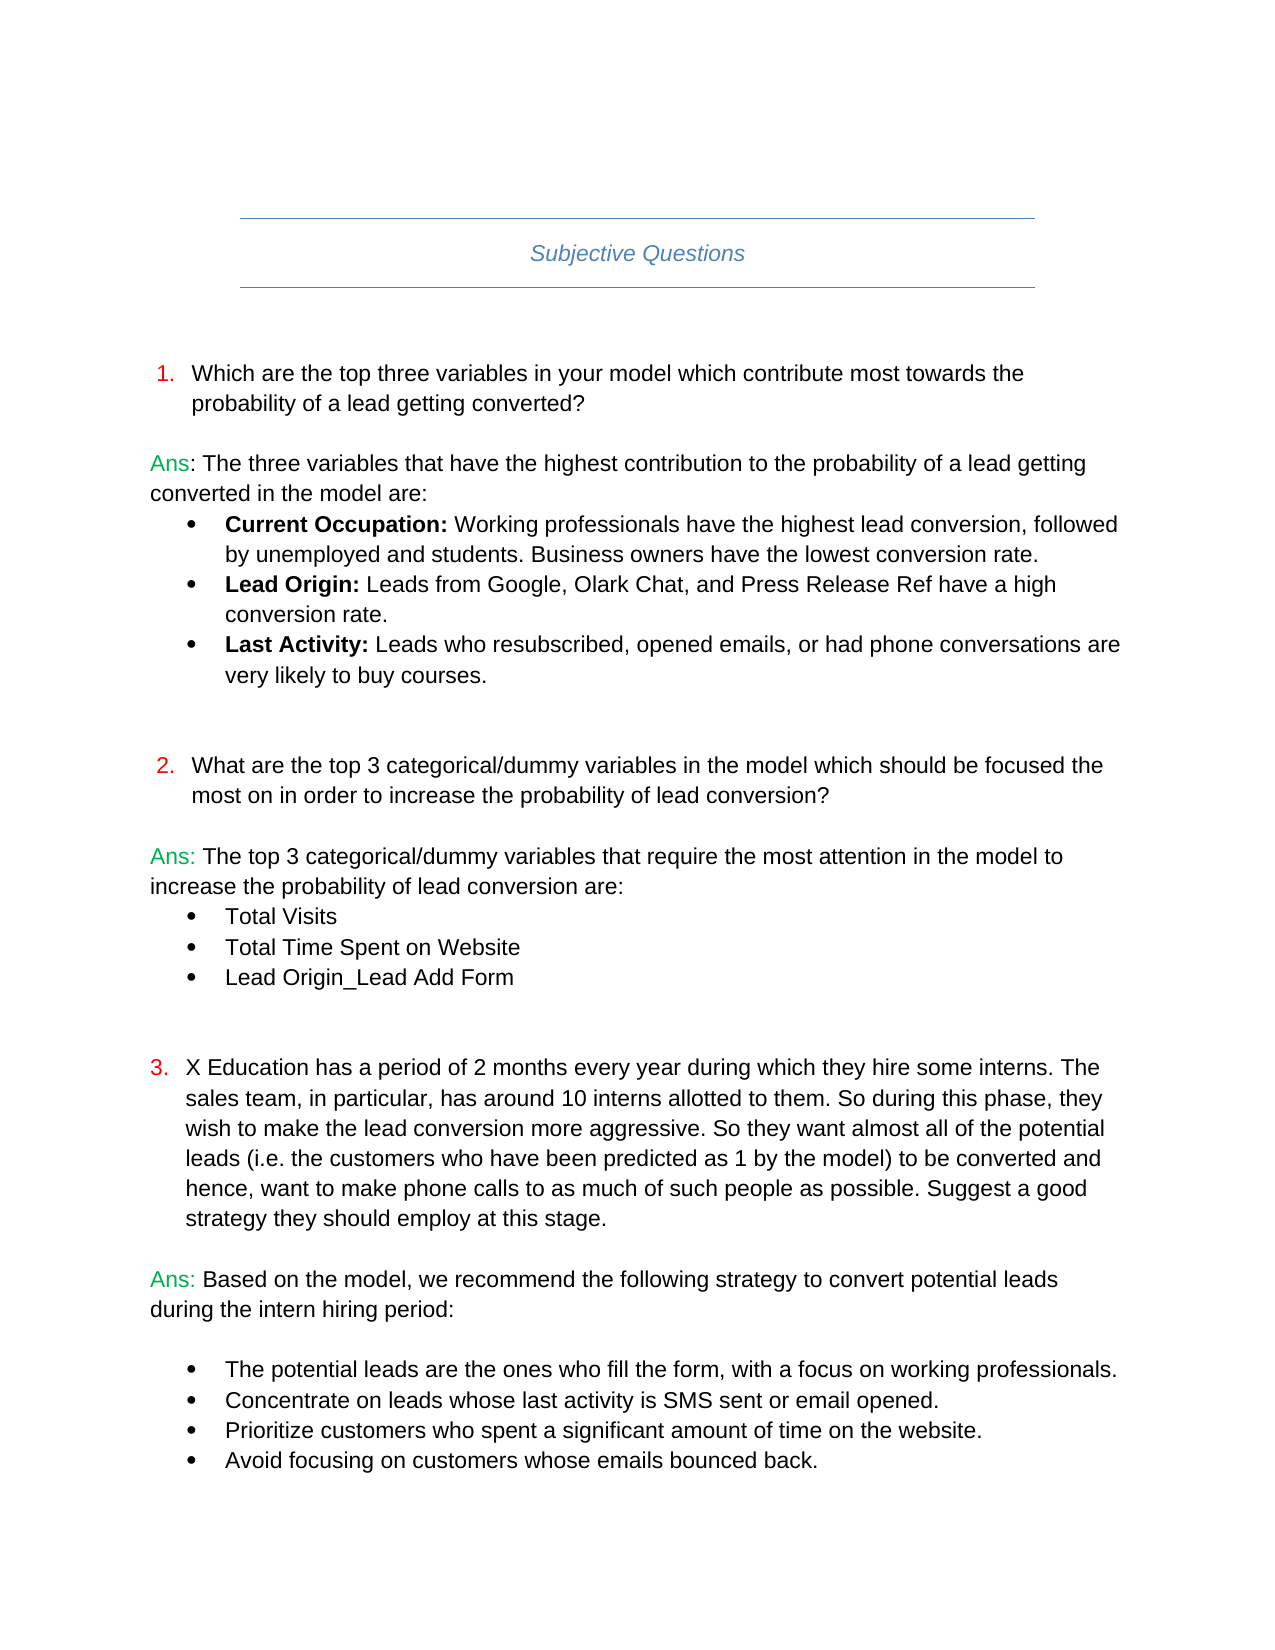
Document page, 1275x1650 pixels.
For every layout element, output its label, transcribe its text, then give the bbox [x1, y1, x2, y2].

text Ans: The three variables that have the highest contribution to the probability of a lead getting converted in the model are: [150, 450, 1125, 507]
text Subjective Questions [240, 219, 1035, 287]
list Prioritize customers who spent a significant amount of time on the website. [187, 1417, 1125, 1443]
list Lead Origin_Lead Add Form [187, 964, 1125, 990]
list X Education has a period of 2 months every year during which they hire some interns. The sales team, in particular, has around 10 interns allotted to them. So during this phase, they wish to make the lead conversion more aggressive. So they want almost all of the potential leads (i.e. the customers who have been predicted as 1 by the model) to be converted and hence, want to make phone calls to as much of such people as possible. Suggest a good strategy they should employ at this stage. [150, 1054, 1125, 1232]
list The potential leads are the ones who fill the form, with a focus on working professionals. [187, 1356, 1125, 1383]
list Avoid focusing on customers whose emails bounced back. [187, 1447, 1125, 1473]
text Ans: Based on the model, we recommend the following strategy to convert potential leads during the intern hiring period: [150, 1266, 1125, 1322]
list Last Activity: Leads who resubscribed, opened emails, or had phone conversations are very likely to buy courses. [187, 631, 1125, 688]
list Current Occupation: Working professionals have the highest lead conversion, followed by unemployed and students. Business owners have the lowest conversion rate. [187, 511, 1125, 567]
list Total Time Spent on Website [187, 933, 1125, 960]
list Which are the top three variables in your model which contribute most towards the probability of a lead getting converted? [156, 359, 1125, 416]
list What are the top 3 categorical/dummy variables in the model which should be focused the most on in order to increase the probability of lead conversion? [156, 752, 1125, 809]
list Concentrate on leads whose last activity is SMS sent or email opened. [187, 1387, 1125, 1413]
list Total Visits [187, 903, 1125, 930]
list Lead Origin: Leads from Google, Olark Chat, and Press Release Ref have a high conversion rate. [187, 571, 1125, 628]
text Ans: The top 3 categorical/dummy variables that require the most attention in the model to increase the probability of lead conversion are: [150, 843, 1125, 899]
